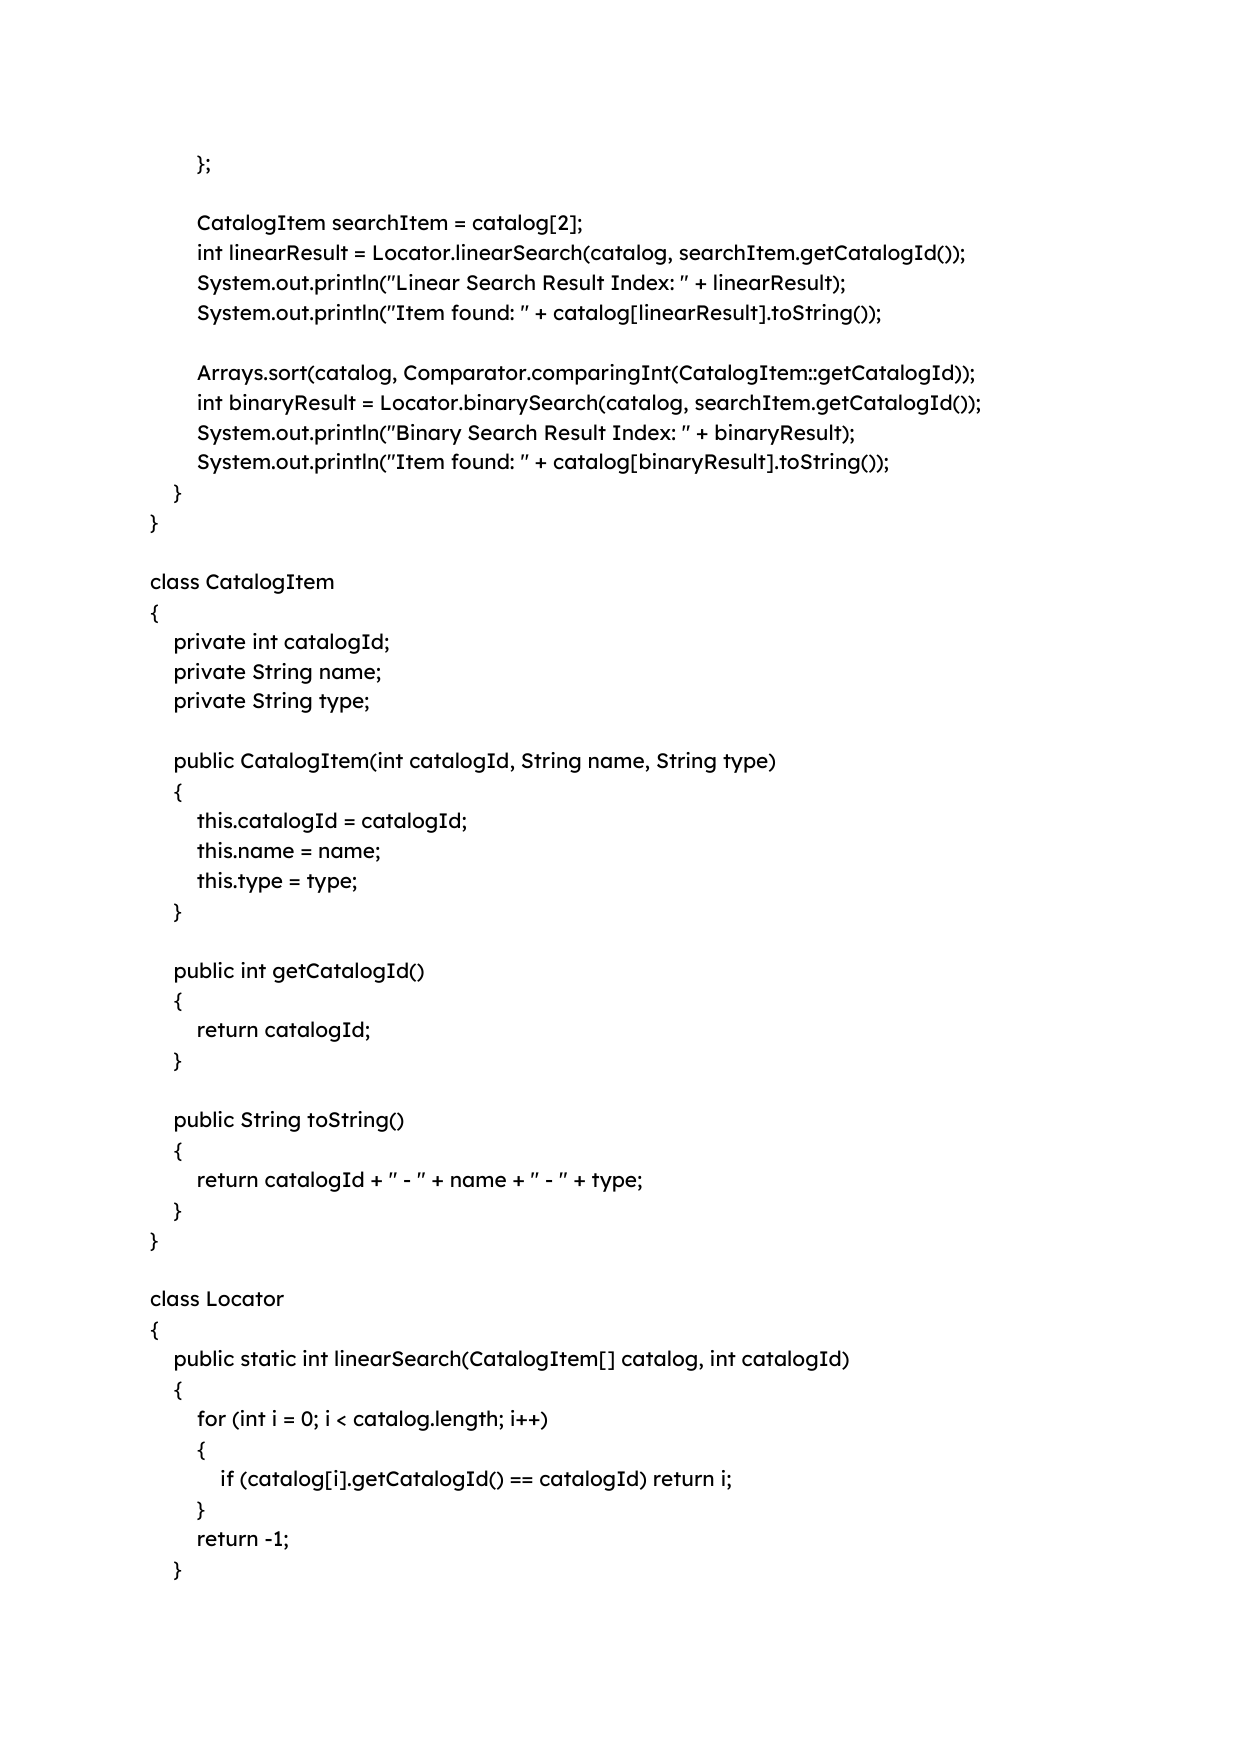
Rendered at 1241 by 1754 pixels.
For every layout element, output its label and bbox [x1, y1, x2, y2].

text [150, 150, 1090, 1581]
